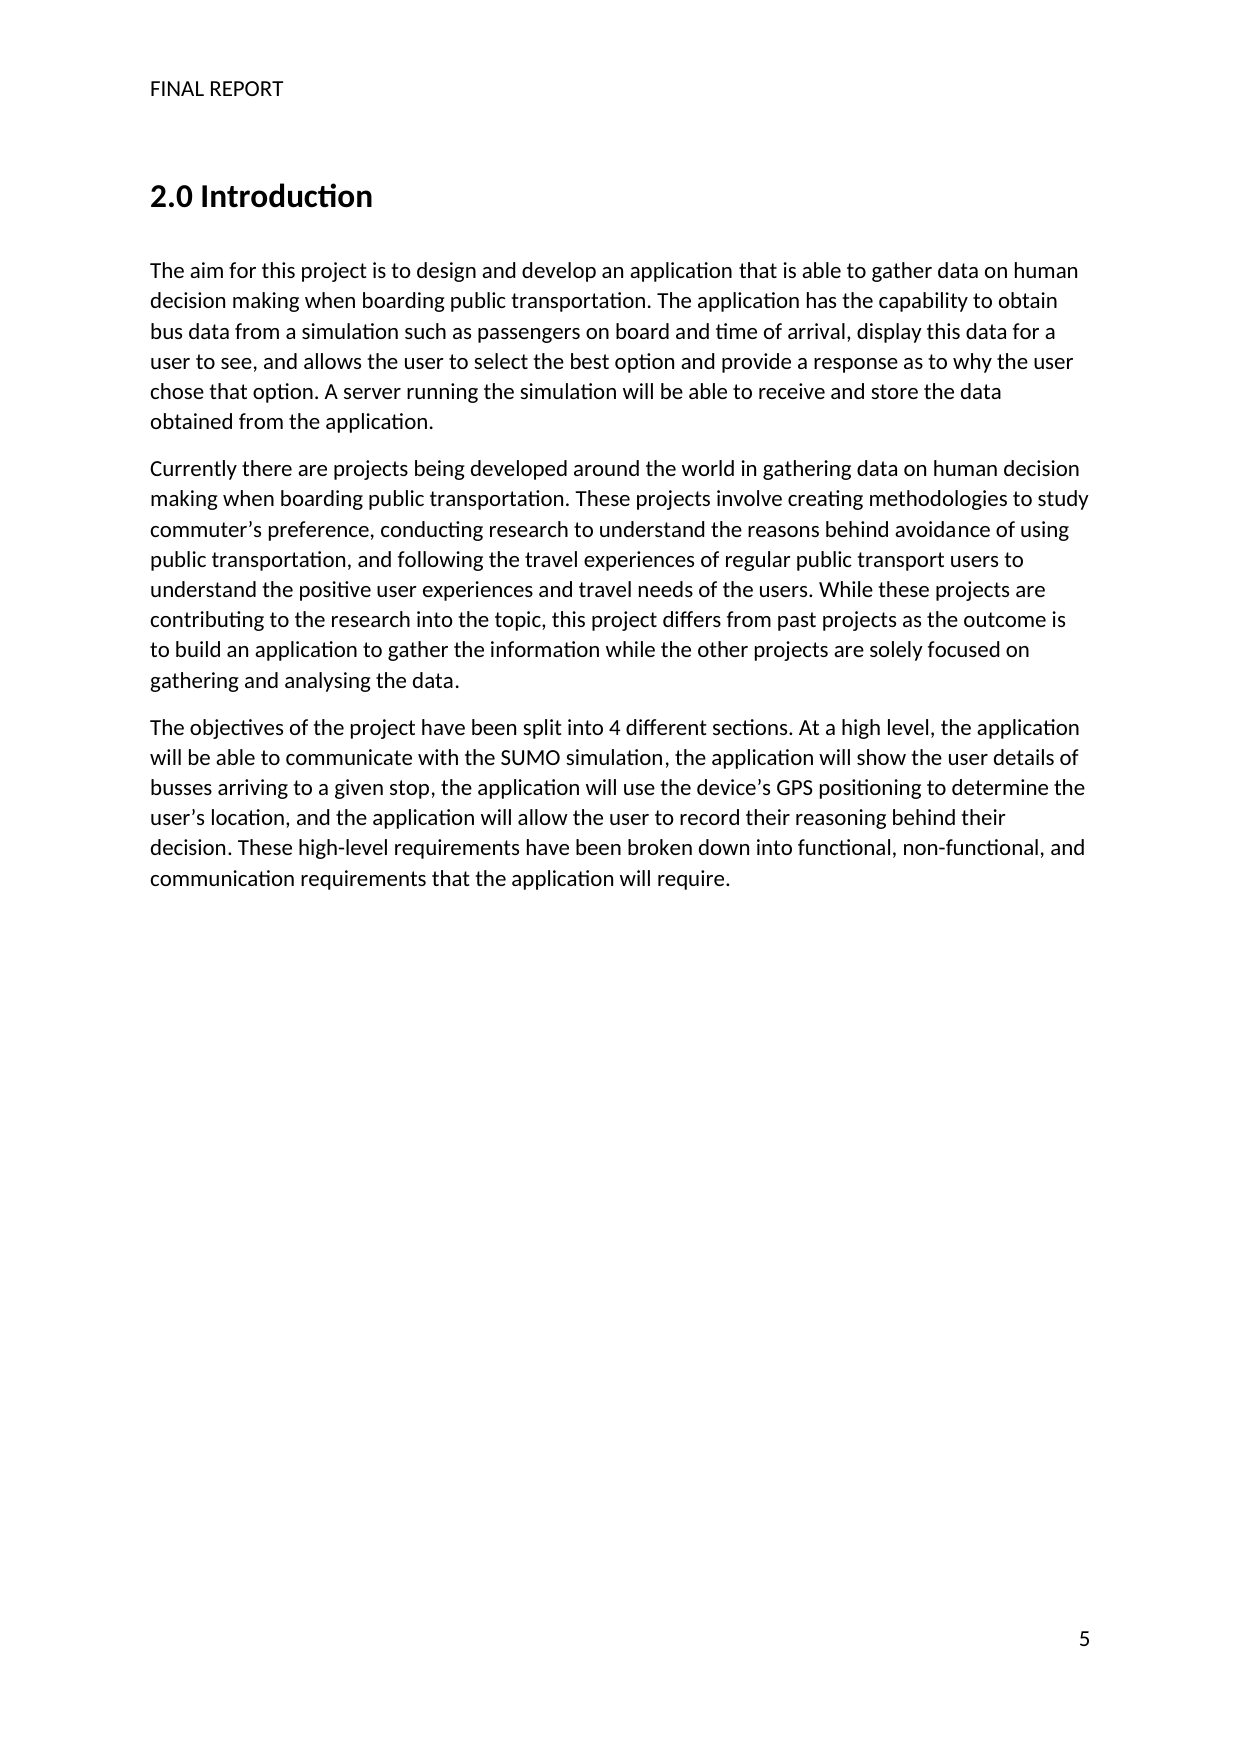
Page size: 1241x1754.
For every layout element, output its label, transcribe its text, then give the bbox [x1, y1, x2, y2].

text The objectives of the project have been split into 4 different sections. At a high level, the application will be able to communicate with the SUMO simulation, the application will show the user details of busses arriving to a given stop, the application will use the device’s GPS positioning to determine the user’s location, and the application will allow the user to record their reasoning behind their decision. These high-level requirements have been broken down into functional, non-functional, and communication requirements that the application will require. [150, 713, 1090, 892]
text Currently there are projects being developed around the world in gathering data on human decision making when boarding public transportation. These projects involve creating methodologies to study commuter’s preference, conducting research to understand the reasons behind avoidance of using public transportation, and following the travel experiences of regular public transport users to understand the positive user experiences and travel needs of the users. While these projects are contributing to the research into the topic, this project differs from past projects as the outcome is to build an application to gather the information while the other projects are solely focused on gathering and analysing the data. [150, 454, 1090, 694]
text The aim for this project is to design and develop an application that is able to gather data on human decision making when boarding public transportation. The application has the capability to obtain bus data from a simulation such as passengers on board and time of arrival, display this data for a user to see, and allows the user to select the best option and provide a response as to why the user chose that option. A server running the simulation will be able to receive and store the data obtained from the application. [150, 256, 1090, 436]
subtitle 2.0 Introduction [150, 175, 1090, 216]
